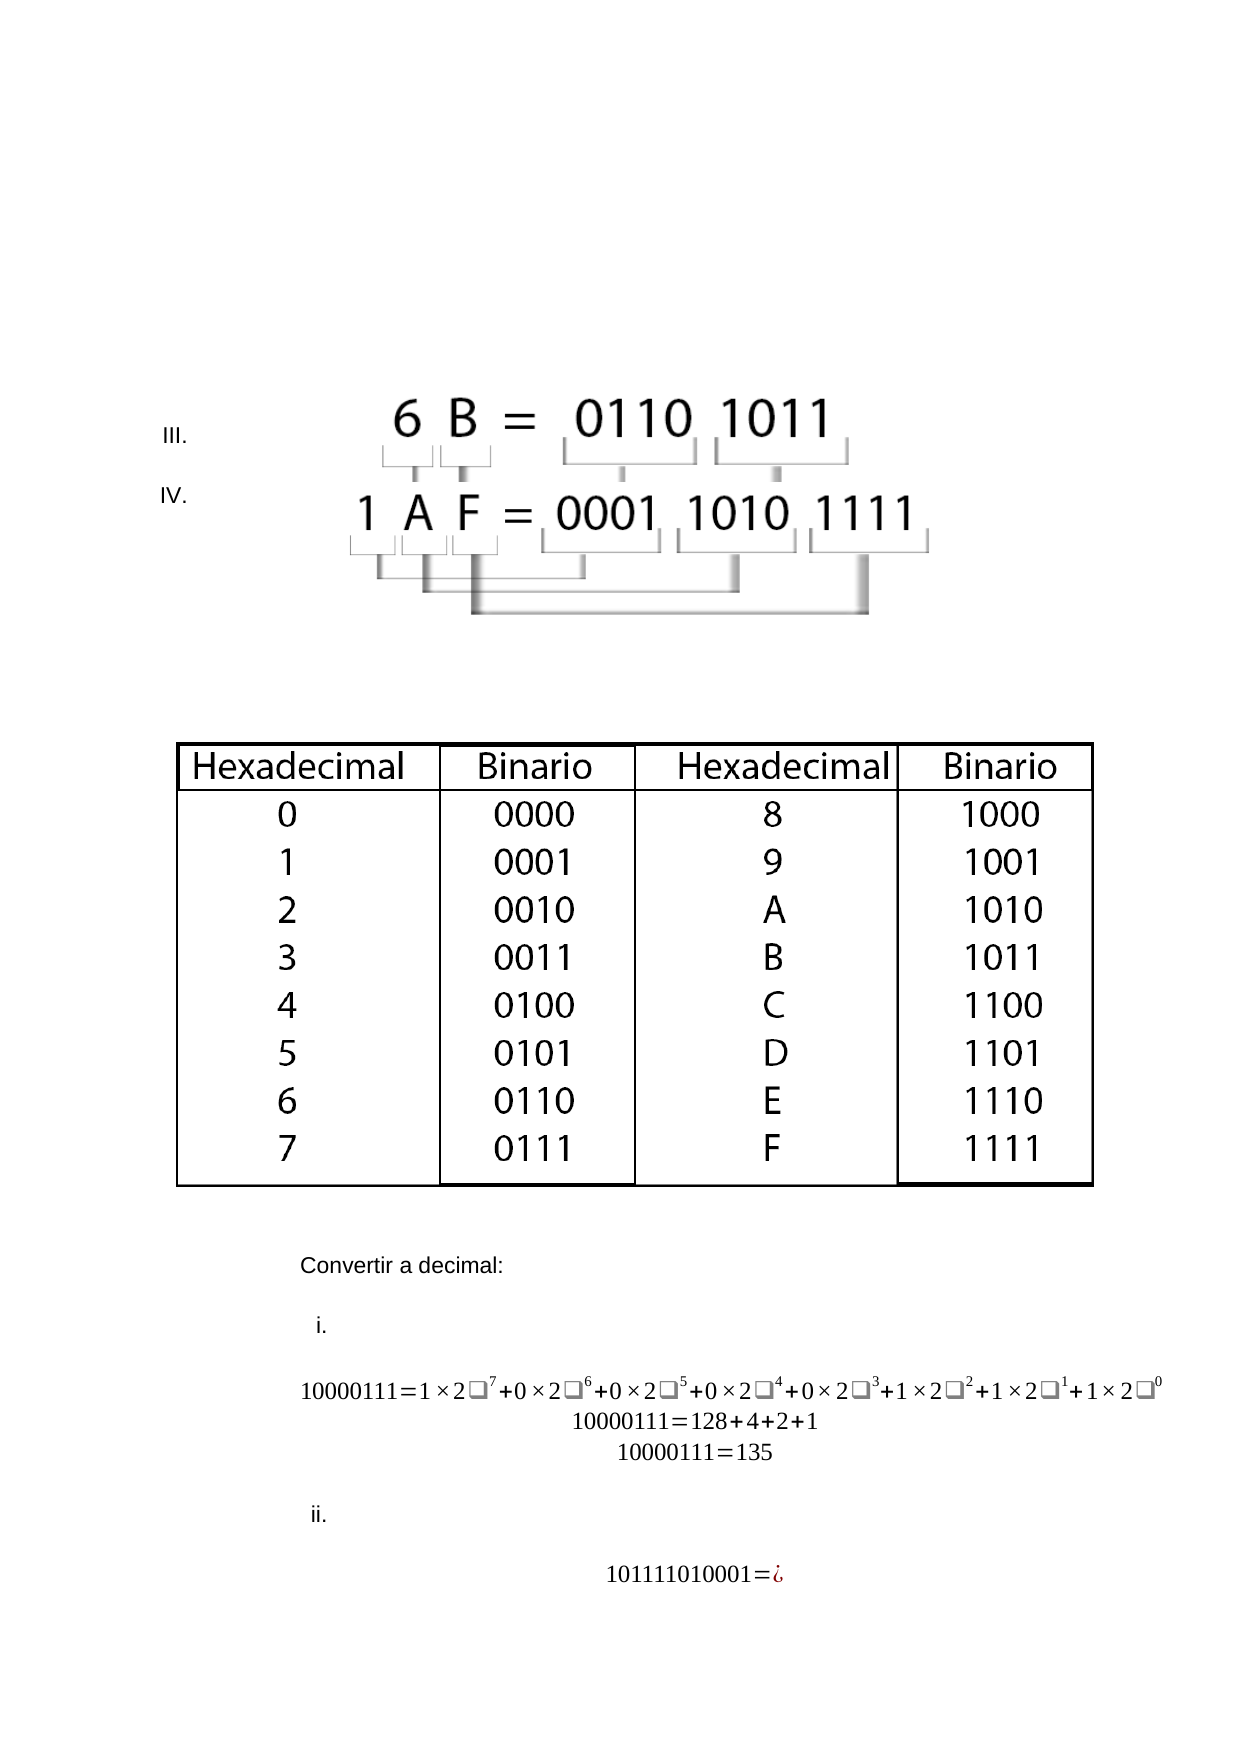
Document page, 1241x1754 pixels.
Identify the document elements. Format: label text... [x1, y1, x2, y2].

picture [321, 378, 958, 643]
picture [165, 732, 1107, 1196]
text Convertir a decimal: [300, 1252, 1090, 1278]
